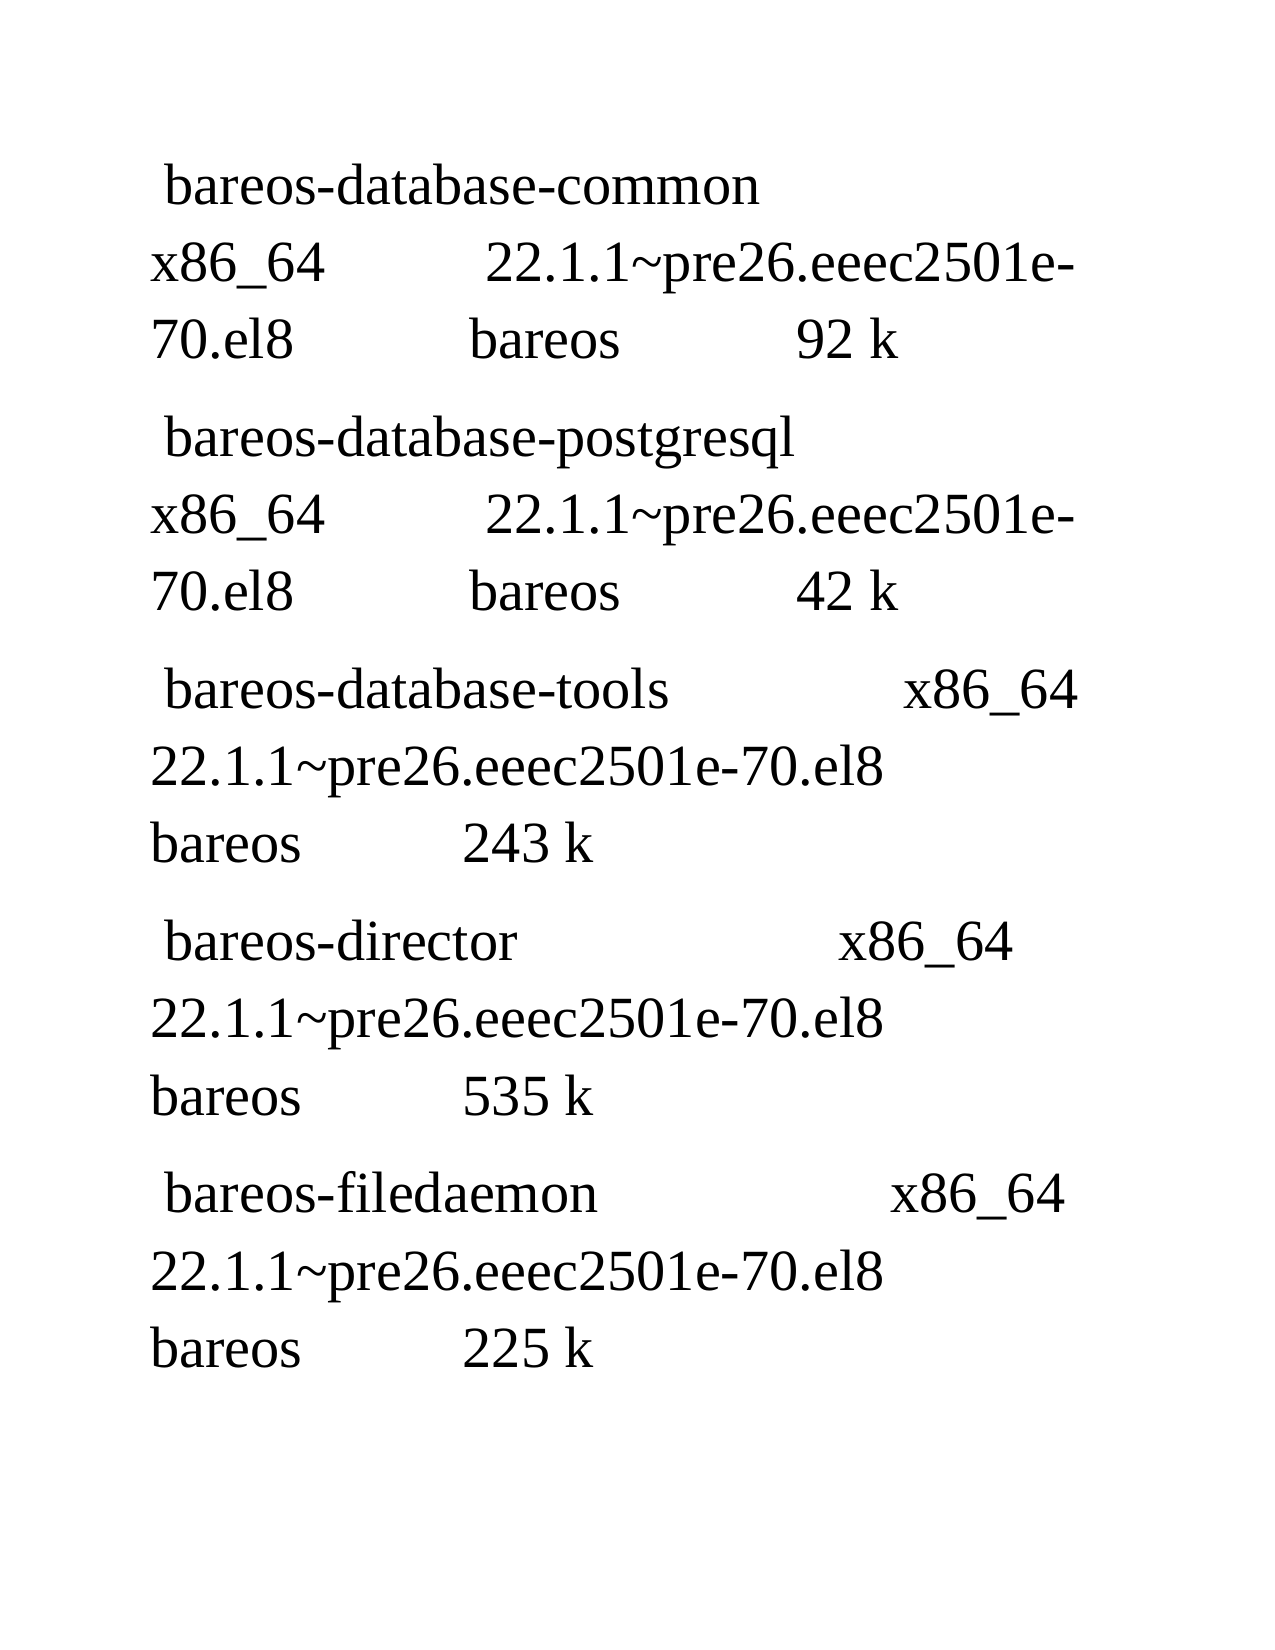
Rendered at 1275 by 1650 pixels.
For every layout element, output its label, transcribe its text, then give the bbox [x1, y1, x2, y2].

text bareos-database-common x86_64 22.1.1~pre26.eeec2501e-70.el8 bareos 92 k [150, 150, 1125, 371]
text bareos-database-postgresql x86_64 22.1.1~pre26.eeec2501e-70.el8 bareos 42 k [150, 402, 1125, 623]
text bareos-director x86_64 22.1.1~pre26.eeec2501e-70.el8 bareos 535 k [150, 906, 1125, 1127]
text bareos-filedaemon x86_64 22.1.1~pre26.eeec2501e-70.el8 bareos 225 k [150, 1158, 1125, 1379]
text bareos-database-tools x86_64 22.1.1~pre26.eeec2501e-70.el8 bareos 243 k [150, 654, 1125, 875]
